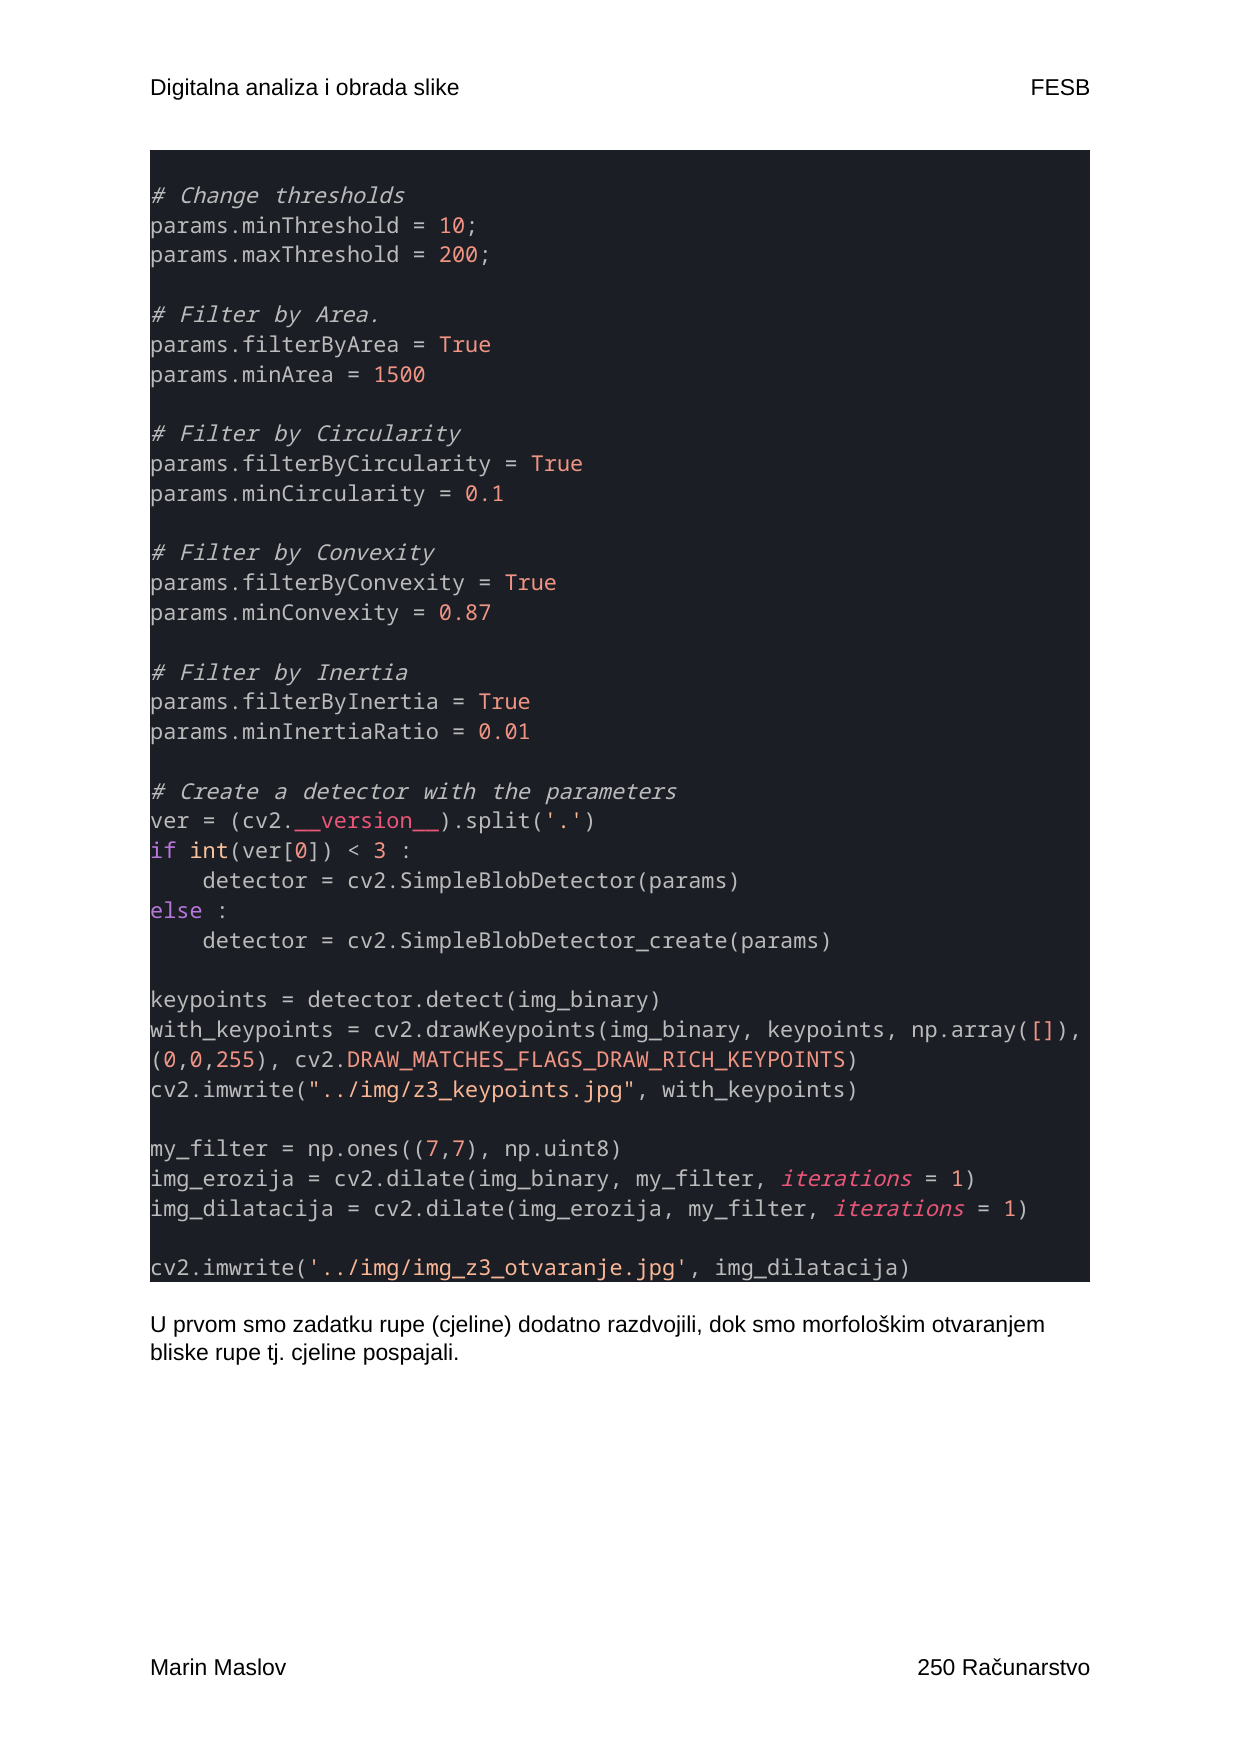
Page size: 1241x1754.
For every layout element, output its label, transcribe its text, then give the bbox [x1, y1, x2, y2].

text params.minCircularity = 0.1 [150, 478, 1090, 507]
text img_erozija = cv2.dilate(img_binary, my_filter, iterations = 1) [150, 1163, 1090, 1193]
text U prvom smo zadatku rupe (cjeline) dodatno razdvojili, dok smo morfološkim otvaranjem bliske rupe tj. cjeline pospajali. [150, 1311, 1090, 1365]
text params.filterByInertia = True [150, 686, 1090, 716]
text else : [150, 895, 1090, 924]
text img_dilatacija = cv2.dilate(img_erozija, my_filter, iterations = 1) [150, 1193, 1090, 1222]
text detector = cv2.SimpleBlobDetector_create(params) [150, 924, 1090, 954]
text # Filter by Circularity [150, 418, 1090, 448]
text # Filter by Area. [150, 299, 1090, 329]
text ver = (cv2.__version__).split('.') [150, 805, 1090, 835]
text if int(ver[0]) < 3 : [150, 835, 1090, 865]
text my_filter = np.ones((7,7), np.uint8) [150, 1133, 1090, 1163]
text # Change thresholds [150, 180, 1090, 209]
text # Filter by Inertia [150, 656, 1090, 686]
text cv2.imwrite("../img/z3_keypoints.jpg", with_keypoints) [150, 1073, 1090, 1103]
text detector = cv2.SimpleBlobDetector(params) [150, 865, 1090, 895]
text # Create a detector with the parameters [150, 776, 1090, 805]
text params.maxThreshold = 200; [150, 239, 1090, 269]
text params.filterByArea = True [150, 329, 1090, 358]
text params.filterByConvexity = True [150, 567, 1090, 597]
text keypoints = detector.detect(img_binary) [150, 984, 1090, 1014]
text params.minThreshold = 10; [150, 209, 1090, 239]
text params.minInertiaRatio = 0.01 [150, 716, 1090, 746]
text params.minArea = 1500 [150, 358, 1090, 388]
text params.minConvexity = 0.87 [150, 597, 1090, 627]
text params.filterByCircularity = True [150, 448, 1090, 478]
text # Filter by Convexity [150, 537, 1090, 567]
text cv2.imwrite('../img/img_z3_otvaranje.jpg', img_dilatacija) [150, 1252, 1090, 1282]
text with_keypoints = cv2.drawKeypoints(img_binary, keypoints, np.array([]), (0,0,255), cv2.DRAW_MATCHES_FLAGS_DRAW_RICH_KEYPOINTS) [150, 1014, 1090, 1073]
